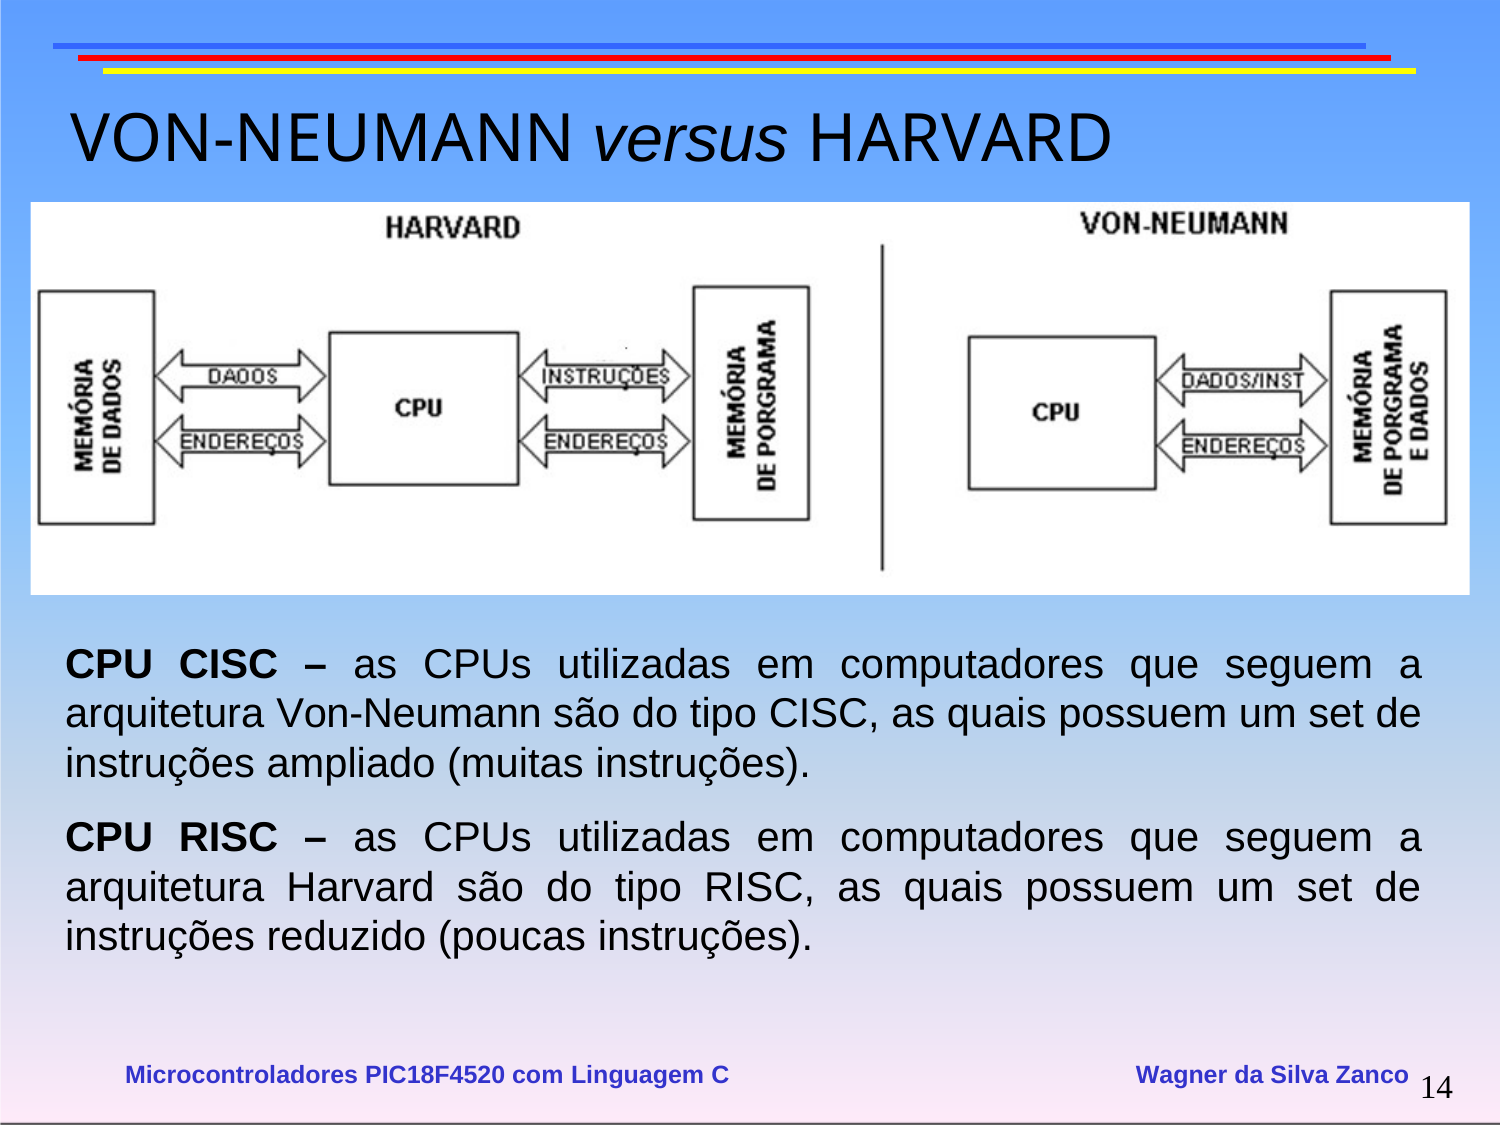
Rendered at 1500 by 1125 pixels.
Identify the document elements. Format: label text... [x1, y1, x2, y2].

subtitle CPU CISC – as CPUs utilizadas em computadores que seguem a arquitetura Von-Neumann são do tipo CISC, as quais possuem um set de instruções ampliado (muitas instruções). [65, 595, 1423, 786]
picture [0, 0, 1500, 1125]
text Microcontroladores PIC18F4520 com Linguagem C Wagner da Silva Zanco 14 [125, 1042, 1494, 1105]
text VON-NEUMANN versus HARVARD [70, 90, 1494, 181]
text CPU RISC – as CPUs utilizadas em computadores que seguem a arquitetura Harvard são do tipo RISC, as quais possuem um set de instruções reduzido (poucas instruções). [65, 813, 1423, 959]
